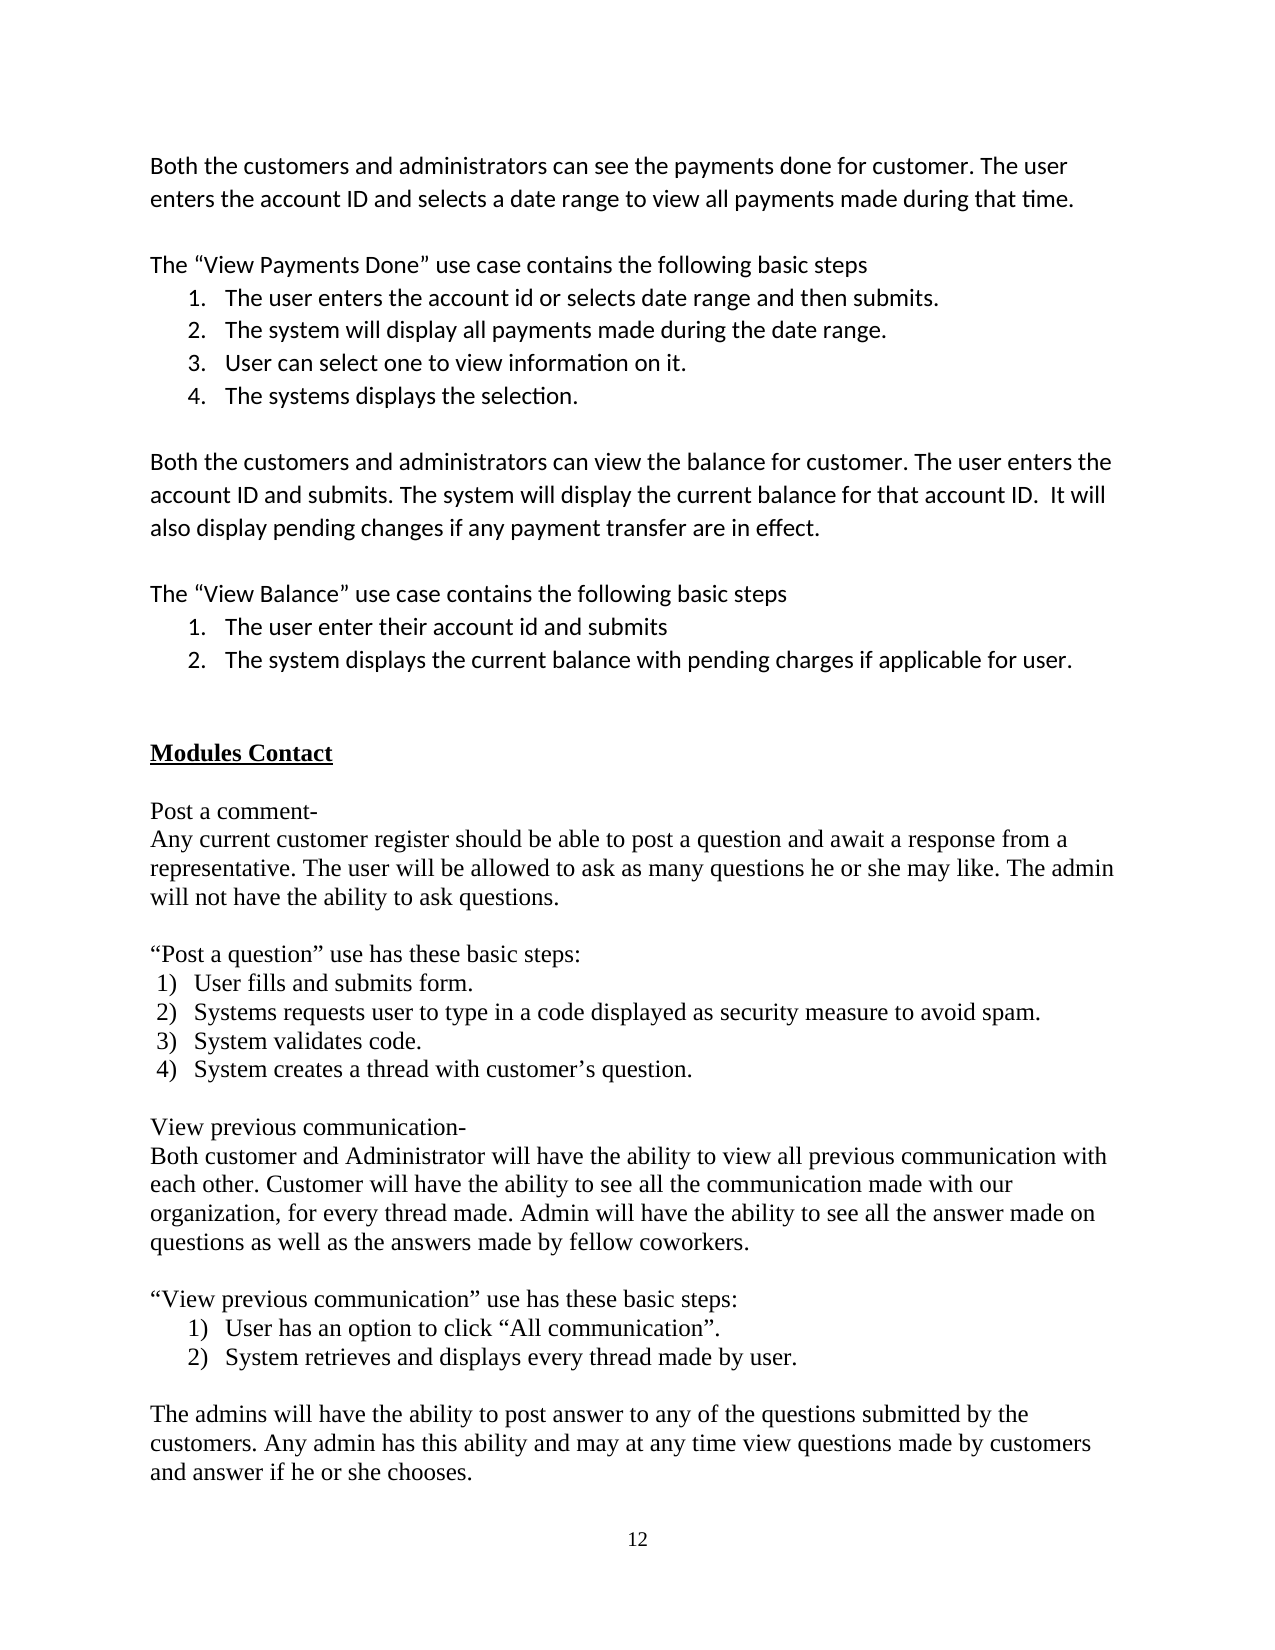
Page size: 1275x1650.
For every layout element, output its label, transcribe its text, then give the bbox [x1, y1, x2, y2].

list Systems requests user to type in a code displayed as security measure to avoid spam. [156, 997, 1125, 1026]
list User has an option to click “All communication”. [187, 1313, 1125, 1342]
text Both customer and Administrator will have the ability to view all previous communication with each other. Customer will have the ability to see all the communication made with our organization, for every thread made. Admin will have the ability to see all the answer made on questions as well as the answers made by fellow coworkers. [150, 1141, 1125, 1256]
list System retrieves and displays every thread made by user. [187, 1342, 1125, 1371]
text “View previous communication” use has these basic steps: [150, 1284, 1125, 1313]
list The system will display all payments made during the date range. [187, 314, 1125, 345]
list The system displays the current balance with pending charges if applicable for user. [187, 644, 1125, 674]
list User fills and submits form. [156, 968, 1125, 997]
text Both the customers and administrators can view the balance for customer. The user enters the account ID and submits. The system will display the current balance for that account ID. It will also display pending changes if any payment transfer are in effect. [150, 446, 1125, 543]
text The “View Balance” use case contains the following basic steps [150, 578, 1125, 608]
text “Post a question” use has these basic steps: [150, 939, 1125, 968]
text Post a comment- [150, 796, 1125, 824]
list User can select one to view information on it. [187, 347, 1125, 378]
list The user enter their account id and submits [187, 611, 1125, 641]
list System creates a thread with customer’s question. [156, 1054, 1125, 1083]
list The user enters the account id or selects date range and then submits. [187, 282, 1125, 312]
text The admins will have the ability to post answer to any of the questions submitted by the customers. Any admin has this ability and may at any time view questions made by customers and answer if he or she chooses. [150, 1399, 1125, 1486]
text Both the customers and administrators can see the payments done for customer. The user enters the account ID and selects a date range to view all payments made during that time. [150, 150, 1125, 213]
text Modules Contact [150, 738, 1125, 767]
text View previous communication- [150, 1112, 1125, 1141]
text Any current customer register should be able to post a question and await a response from a representative. The user will be allowed to ask as many questions he or she may like. The admin will not have the ability to ask questions. [150, 824, 1125, 911]
text The “View Payments Done” use case contains the following basic steps [150, 249, 1125, 279]
list The systems displays the selection. [187, 380, 1125, 411]
list System validates code. [156, 1026, 1125, 1054]
